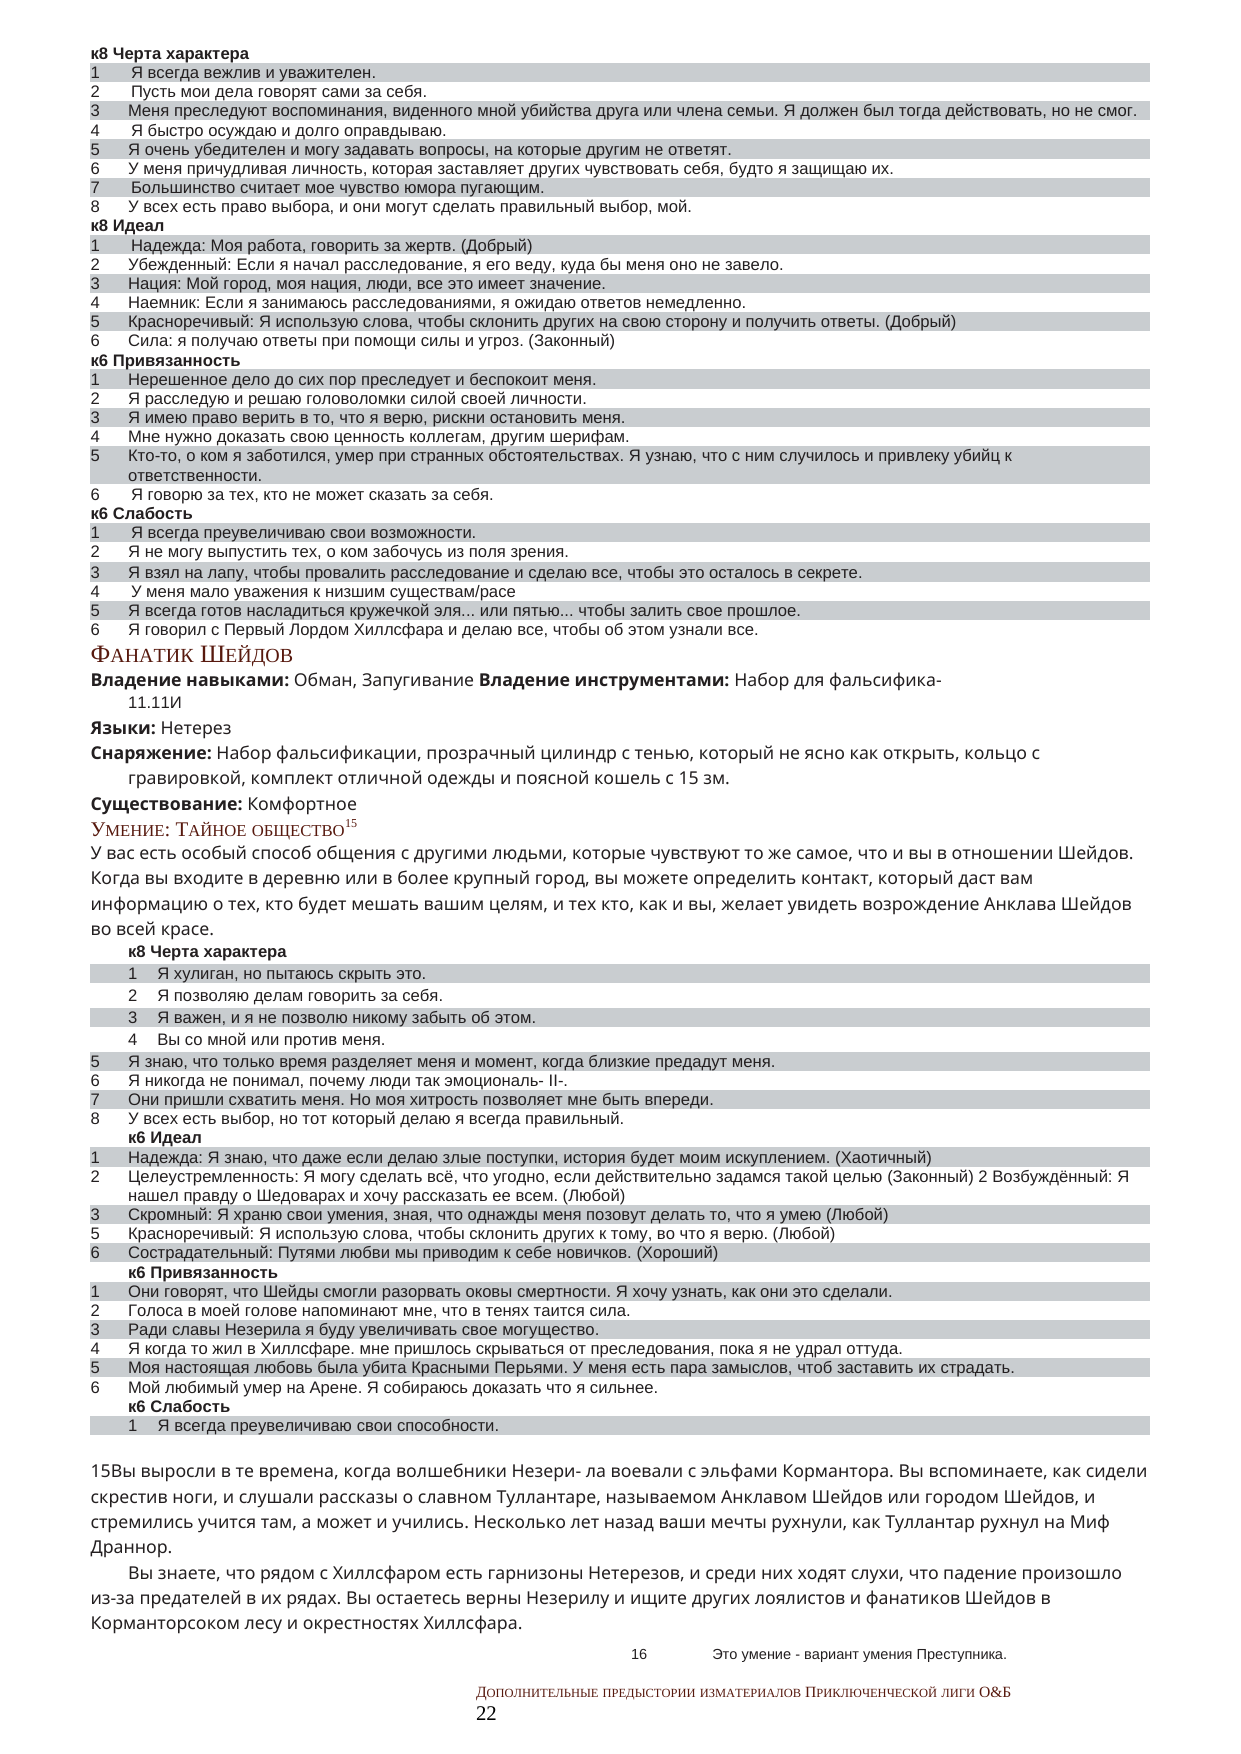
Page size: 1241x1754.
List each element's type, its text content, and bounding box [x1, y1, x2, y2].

list Я быстро осуждаю и долго оправдываю. [90, 120, 1150, 139]
text Фанатик Шейдов [90, 639, 1150, 668]
text к8 Черта характера [90, 44, 1150, 63]
list Я расследую и решаю головоломки силой своей личности. [90, 389, 1150, 408]
list У всех есть выбор, но тот который делаю я всегда правильный. [90, 1109, 1150, 1128]
list Я имею право верить в то, что я верю, рискни остановить меня. [90, 408, 1150, 427]
list У всех есть право выбора, и они могут сделать правильный выбор, мой. [90, 197, 1150, 216]
text к6 Идеал [90, 1128, 1150, 1147]
list Сострадательный: Путями любви мы приводим к себе новичков. (Хороший) [90, 1243, 1150, 1262]
text Существование: Комфортное [90, 791, 1150, 815]
text У вас есть особый способ общения с другими людьми, которые чувствуют то же самое, что и вы в отношении Шейдов. Когда вы входите в деревню или в более крупный город, вы можете определить контакт, который даст вам информацию о тех, кто будет мешать вашим целям, и тех кто, как и вы, желает увидеть возрождение Анклава Шейдов во всей красе. [90, 841, 1150, 941]
list Я всегда преувеличиваю свои возможности. [90, 523, 1150, 542]
list Надежда: Моя работа, говорить за жертв. (Добрый) [90, 235, 1150, 254]
list Я всегда готов насладиться кружечкой эля... или пятью... чтобы залить свое прошлое. [90, 601, 1150, 620]
text к8 Идеал [90, 216, 1150, 235]
list Голоса в моей голове напоминают мне, что в тенях таится сила. [90, 1301, 1150, 1320]
list Я знаю, что только время разделяет меня и момент, когда близкие предадут меня. [90, 1052, 1150, 1071]
list Скромный: Я храню свои умения, зная, что однажды меня позовут делать то, что я умею (Любой) [90, 1205, 1150, 1224]
text к6 Привязанность [90, 350, 1150, 369]
list Я хулиган, но пытаюсь скрыть это. [90, 964, 1150, 983]
list Я очень убедителен и могу задавать вопросы, на которые другим не ответят. [90, 139, 1150, 159]
list Меня преследуют воспоминания, виденного мной убийства друга или члена семьи. Я должен был тогда действовать, но не смог. [90, 101, 1150, 120]
list Я не могу выпустить тех, о ком забочусь из поля зрения. [90, 542, 1150, 561]
list У меня причудливая личность, которая заставляет других чувствовать себя, будто я защищаю их. [90, 159, 1150, 178]
list Я всегда вежлив и уважителен. [90, 63, 1150, 82]
list Мне нужно доказать свою ценность коллегам, другим шерифам. [90, 427, 1150, 446]
list Я когда то жил в Хиллсфаре. мне пришлось скрываться от преследования, пока я не удрал оттуда. [90, 1339, 1150, 1358]
list Мой любимый умер на Арене. Я собираюсь доказать что я сильнее. [90, 1377, 1150, 1397]
list Я никогда не понимал, почему люди так эмоциональ- II-. [90, 1071, 1150, 1090]
list Пусть мои дела говорят сами за себя. [90, 82, 1150, 101]
list Красноречивый: Я использую слова, чтобы склонить других к тому, во что я верю. (Любой) [90, 1224, 1150, 1243]
list Я важен, и я не позволю никому забыть об этом. [90, 1008, 1150, 1027]
text к6 Слабость [90, 504, 1150, 523]
list Целеустремленность: Я могу сделать всё, что угодно, если действительно задамся такой целью (Законный) 2 Возбуждённый: Я нашел правду о Шедоварах и хочу рассказать ее всем. (Любой) [90, 1167, 1150, 1205]
list Они пришли схватить меня. Но моя хитрость позволяет мне быть впереди. [90, 1090, 1150, 1109]
text к6 Слабость [90, 1397, 1150, 1416]
list Убежденный: Если я начал расследование, я его веду, куда бы меня оно не завело. [90, 254, 1150, 274]
list Я всегда преувеличиваю свои способности. [90, 1416, 1150, 1435]
list Ради славы Незерила я буду увеличивать свое могущество. [90, 1320, 1150, 1339]
list Красноречивый: Я использую слова, чтобы склонить других на свою сторону и получить ответы. (Добрый) [90, 312, 1150, 331]
text 11.11И [90, 693, 1150, 712]
list Я говорил с Первый Лордом Хиллсфара и делаю все, чтобы об этом узнали все. [90, 620, 1150, 639]
list Надежда: Я знаю, что даже если делаю злые поступки, история будет моим искуплением. (Хаотичный) [90, 1147, 1150, 1167]
text Языки: Нетерез [90, 715, 1150, 739]
list Большинство считает мое чувство юмора пугающим. [90, 178, 1150, 197]
list Я взял на лапу, чтобы провалить расследование и сделаю все, чтобы это осталось в секрете. [90, 562, 1150, 582]
list Я говорю за тех, кто не может сказать за себя. [90, 484, 1150, 504]
list Вы со мной или против меня. [90, 1030, 1150, 1049]
text Владение навыками: Обман, Запугивание Владение инструментами: Набор для фальсифика- [90, 668, 1150, 692]
list Я позволяю делам говорить за себя. [90, 986, 1150, 1005]
text Умение: Тайное общество [90, 816, 1150, 841]
text Снаряжение: Набор фальсификации, прозрачный цилиндр с тенью, который не ясно как открыть, кольцо с гравировкой, комплект отличной одежды и поясной кошель с 15 зм. [90, 741, 1150, 790]
text к6 Привязанность [90, 1262, 1150, 1282]
list Нерешенное дело до сих пор преследует и беспокоит меня. [90, 369, 1150, 389]
list У меня мало уважения к низшим существам/расе [90, 582, 1150, 601]
text к8 Черта характера [90, 942, 1150, 961]
list Наемник: Если я занимаюсь расследованиями, я ожидаю ответов немедленно. [90, 293, 1150, 312]
list Моя настоящая любовь была убита Красными Перьями. У меня есть пара замыслов, чтоб заставить их страдать. [90, 1358, 1150, 1377]
list Нация: Мой город, моя нация, люди, все это имеет значение. [90, 274, 1150, 293]
list Сила: я получаю ответы при помощи силы и угроз. (Законный) [90, 331, 1150, 350]
list Они говорят, что Шейды смогли разорвать оковы смертности. Я хочу узнать, как они это сделали. [90, 1282, 1150, 1301]
list Кто-то, о ком я заботился, умер при странных обстоятельствах. Я узнаю, что с ним случилось и привлеку убийц к ответственности. [90, 446, 1150, 484]
